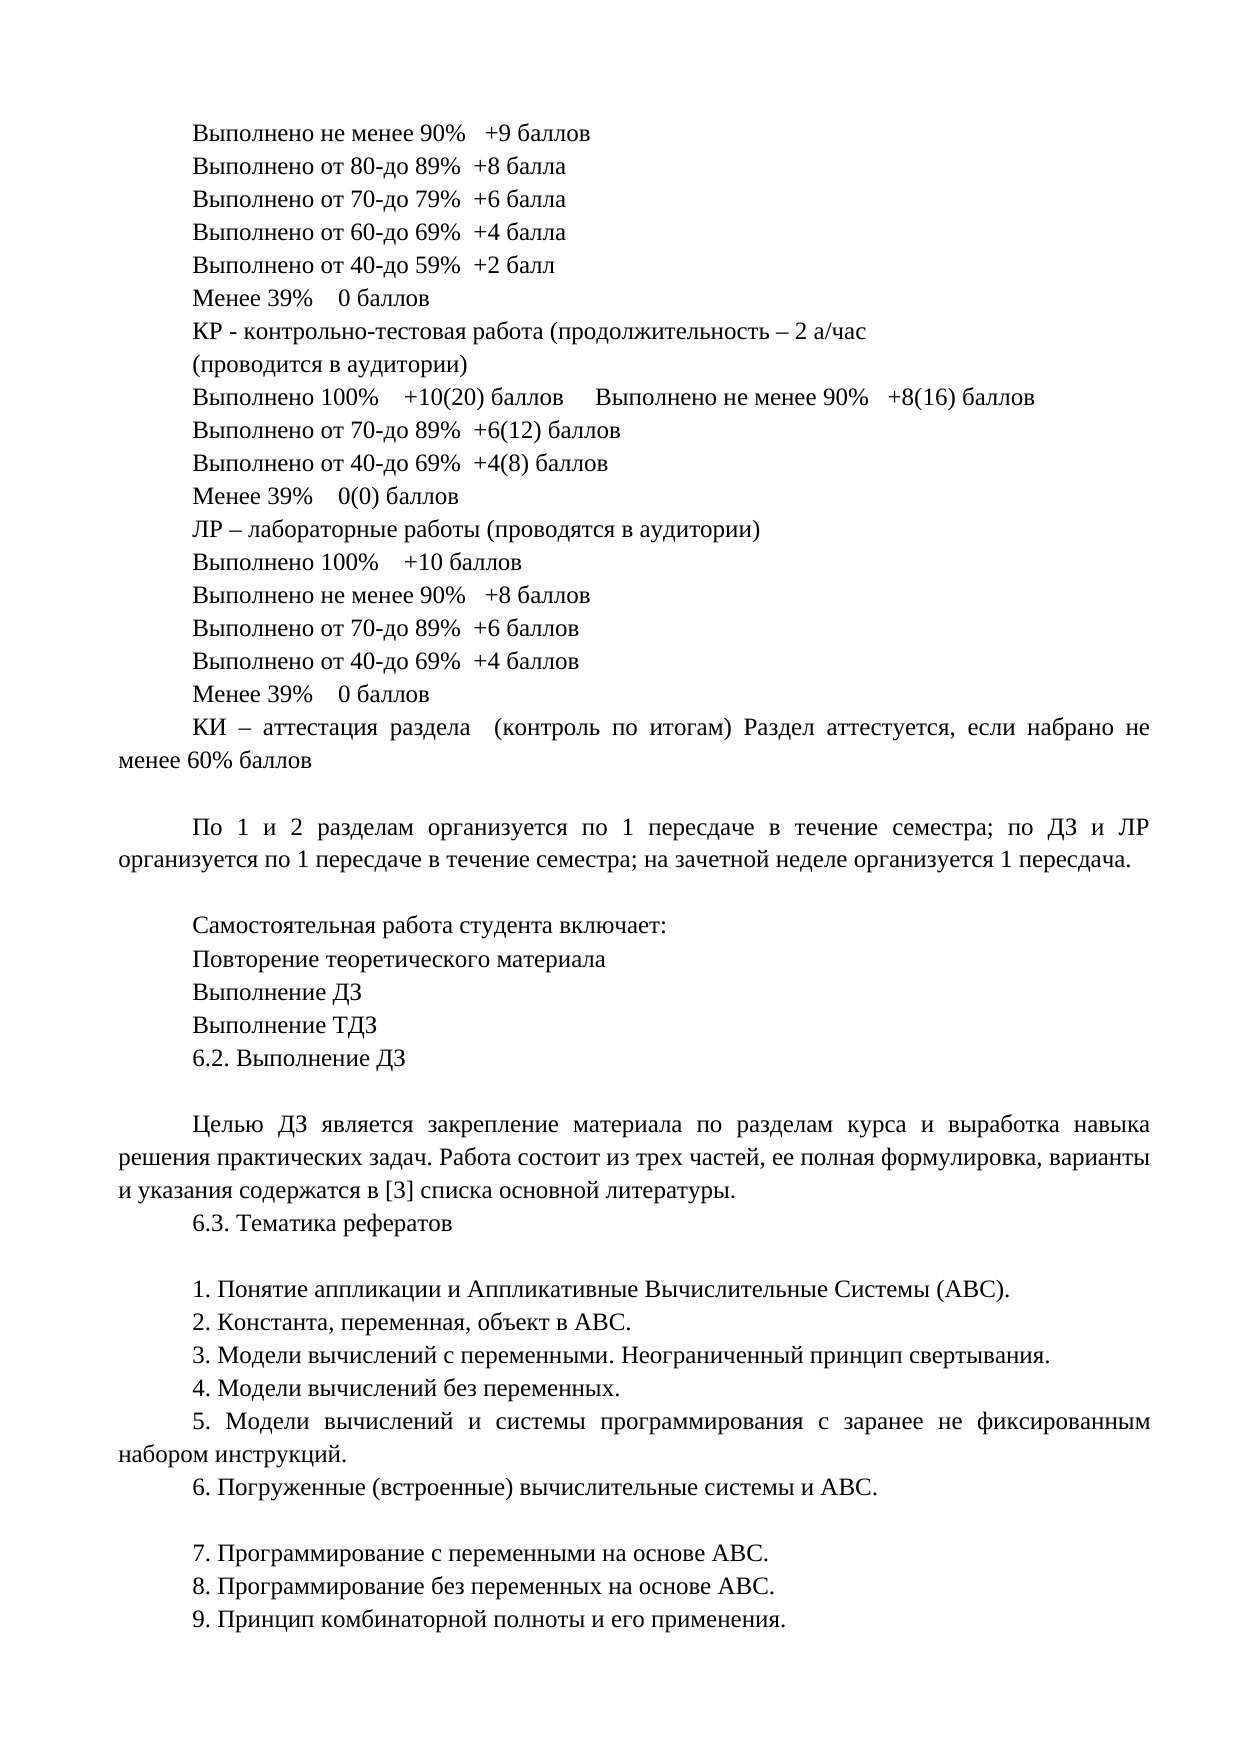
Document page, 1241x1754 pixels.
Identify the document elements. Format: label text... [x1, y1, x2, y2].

text Выполнено 100% +10 баллов [118, 547, 1152, 576]
text КИ – аттестация раздела (контроль по итогам) Раздел аттестуется, если набрано не менее 60% баллов [118, 712, 1152, 774]
text Выполнение ТДЗ [118, 1010, 1152, 1038]
text КР - контрольно-тестовая работа (продолжительность – 2 а/час [118, 316, 1152, 345]
text 1. Понятие аппликации и Аппликативные Вычислительные Системы (АВС). [118, 1274, 1152, 1303]
text Выполнено 100% +10(20) баллов Выполнено не менее 90% +8(16) баллов [118, 382, 1152, 411]
text Выполнено от 80-до 89% +8 балла [118, 151, 1152, 180]
text 2. Константа, переменная, объект в АВС. [118, 1307, 1152, 1336]
text ЛР – лабораторные работы (проводятся в аудитории) [118, 514, 1152, 543]
text Выполнено не менее 90% +8 баллов [118, 580, 1152, 609]
text Выполнено от 40-до 69% +4(8) баллов [118, 448, 1152, 477]
text (проводится в аудитории) [118, 349, 1152, 378]
text Выполнение ДЗ [118, 977, 1152, 1005]
text Целью ДЗ является закрепление материала по разделам курса и выработка навыка решения практических задач. Работа состоит из трех частей, ее полная формулировка, варианты и указания содержатся в [3] списка основной литературы. [118, 1109, 1152, 1203]
text Менее 39% 0 баллов [118, 283, 1152, 312]
text Выполнено от 70-до 79% +6 балла [118, 184, 1152, 213]
text Выполнено от 70-до 89% +6 баллов [118, 613, 1152, 642]
text 5. Модели вычислений и системы программирования с заранее не фиксированным набором инструкций. [118, 1406, 1152, 1468]
text Менее 39% 0(0) баллов [118, 481, 1152, 510]
text Выполнено от 60-до 69% +4 балла [118, 217, 1152, 246]
text 6.3. Тематика рефератов [118, 1208, 1152, 1237]
text Выполнено от 40-до 69% +4 баллов [118, 646, 1152, 675]
text Менее 39% 0 баллов [118, 679, 1152, 708]
text 4. Модели вычислений без переменных. [118, 1373, 1152, 1402]
text Выполнено от 70-до 89% +6(12) баллов [118, 415, 1152, 444]
text 3. Модели вычислений с переменными. Неограниченный принцип свертывания. [118, 1340, 1152, 1369]
text Самостоятельная работа студента включает: [118, 911, 1152, 939]
text Выполнено не менее 90% +9 баллов [118, 118, 1152, 147]
text Выполнено от 40-до 59% +2 балл [118, 250, 1152, 279]
text 6. Погруженные (встроенные) вычислительные системы и АВС. [118, 1472, 1152, 1501]
text По 1 и 2 разделам организуется по 1 пересдаче в течение семестра; по ДЗ и ЛР организуется по 1 пересдаче в течение семестра; на зачетной неделе организуется 1 пересдача. [118, 812, 1152, 873]
text 9. Принцип комбинаторной полноты и его применения. [118, 1604, 1152, 1633]
text 8. Программирование без переменных на основе АВС. [118, 1571, 1152, 1600]
text Повторение теоретического материала [118, 944, 1152, 972]
text 7. Программирование с переменными на основе АВС. [118, 1538, 1152, 1567]
text 6.2. Выполнение ДЗ [118, 1043, 1152, 1071]
